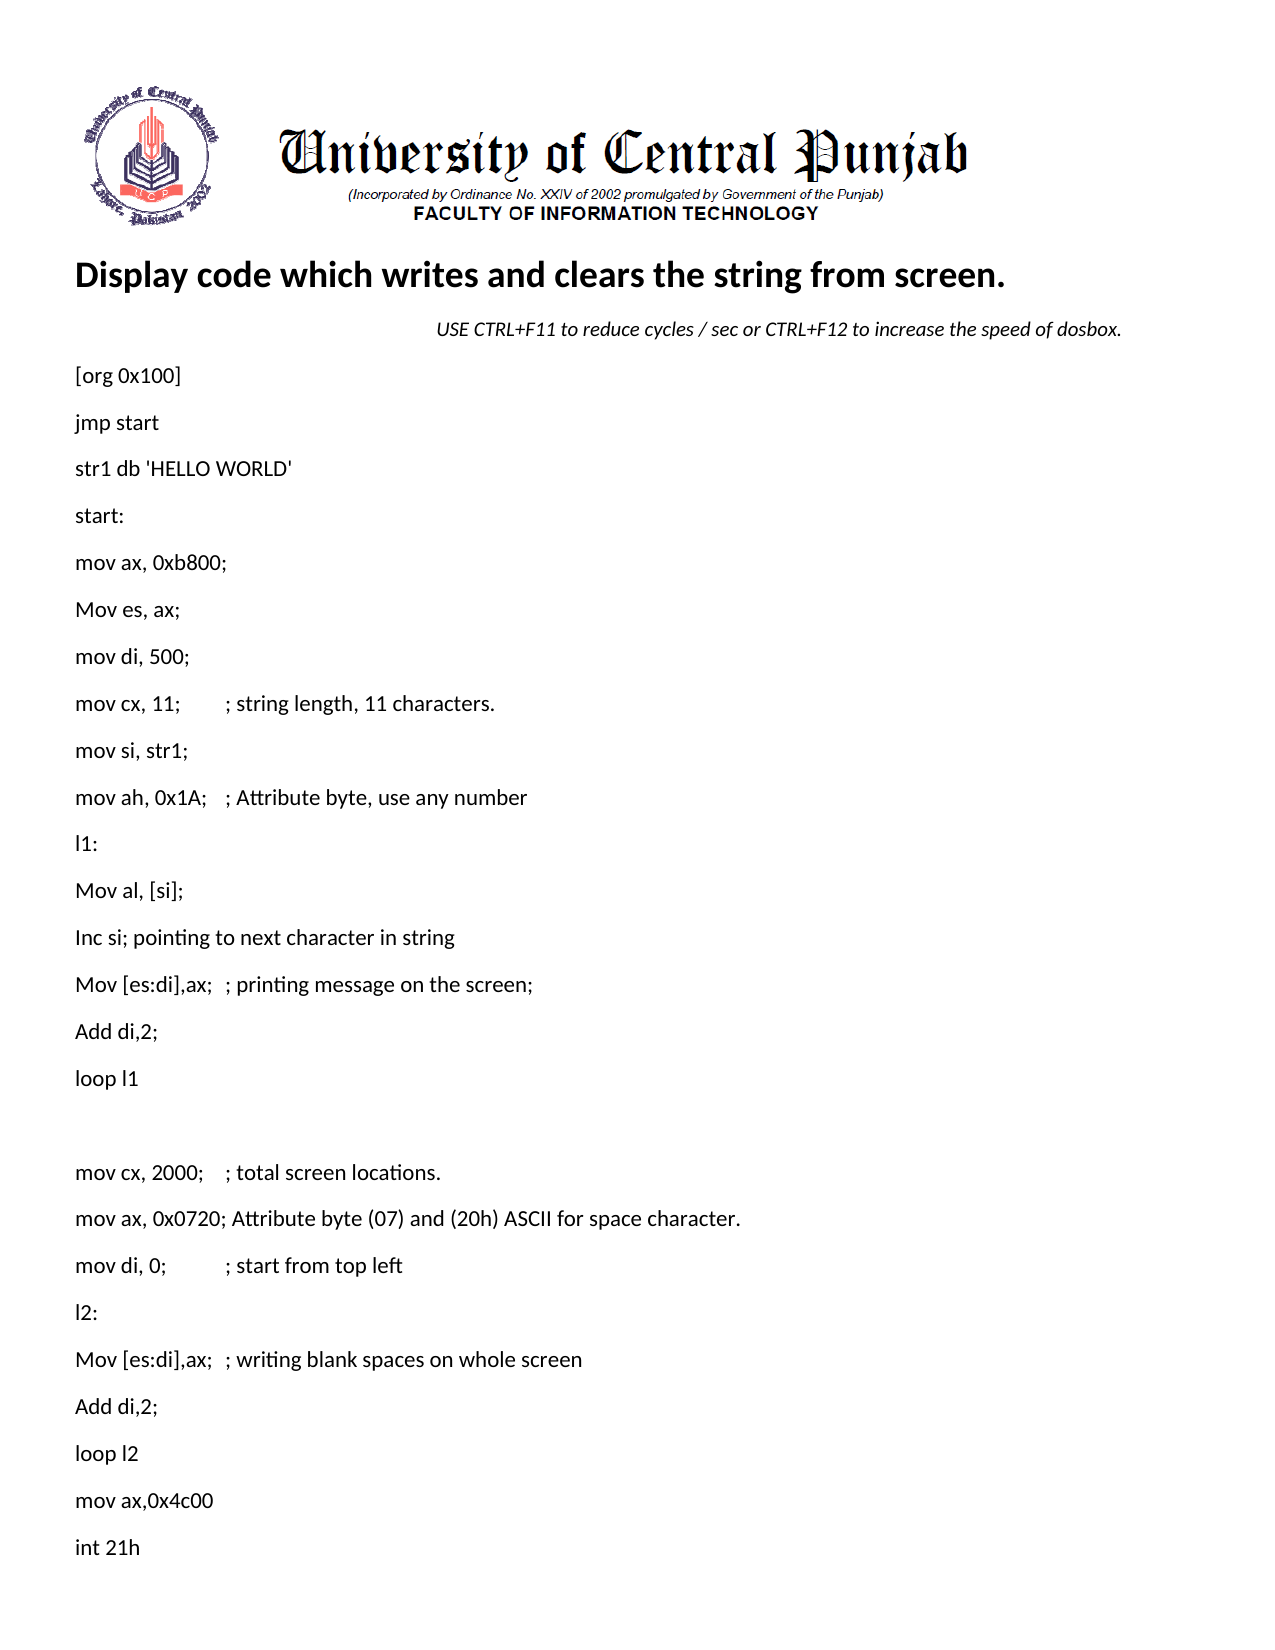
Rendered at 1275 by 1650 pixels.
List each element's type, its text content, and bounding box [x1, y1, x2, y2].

text loop l2 [75, 1439, 1125, 1467]
text int 21h [75, 1533, 1125, 1561]
text start: [75, 501, 1125, 529]
text mov ax, 0xb800; [75, 548, 1125, 576]
text USE CTRL+F11 to reduce cycles / sec or CTRL+F12 to increase the speed of dosbox. [75, 317, 1125, 342]
text Mov es, ax; [75, 595, 1125, 623]
text loop l1 [75, 1064, 1125, 1092]
text Add di,2; [75, 1017, 1125, 1045]
text Add di,2; [75, 1392, 1125, 1420]
text Display code which writes and clears the string from screen. [75, 251, 1125, 296]
text mov di, 500; [75, 642, 1125, 670]
text mov cx, 11; ; string length, 11 characters. [75, 689, 1125, 717]
text l1: [75, 829, 1125, 857]
text l2: [75, 1298, 1125, 1326]
text str1 db 'HELLO WORLD' [75, 454, 1125, 482]
text Mov [es:di],ax; ; writing blank spaces on whole screen [75, 1345, 1125, 1373]
text [org 0x100] [75, 361, 1125, 389]
text mov cx, 2000; ; total screen locations. [75, 1158, 1125, 1186]
text mov si, str1; [75, 736, 1125, 764]
text Mov al, [si]; [75, 876, 1125, 904]
text Inc si; pointing to next character in string [75, 923, 1125, 951]
text jmp start [75, 408, 1125, 436]
text Mov [es:di],ax; ; printing message on the screen; [75, 970, 1125, 998]
text mov di, 0; ; start from top left [75, 1251, 1125, 1279]
picture [75, 75, 1017, 251]
text mov ah, 0x1A; ; Attribute byte, use any number [75, 783, 1125, 811]
text mov ax, 0x0720; Attribute byte (07) and (20h) ASCII for space character. [75, 1204, 1125, 1232]
text mov ax,0x4c00 [75, 1486, 1125, 1514]
